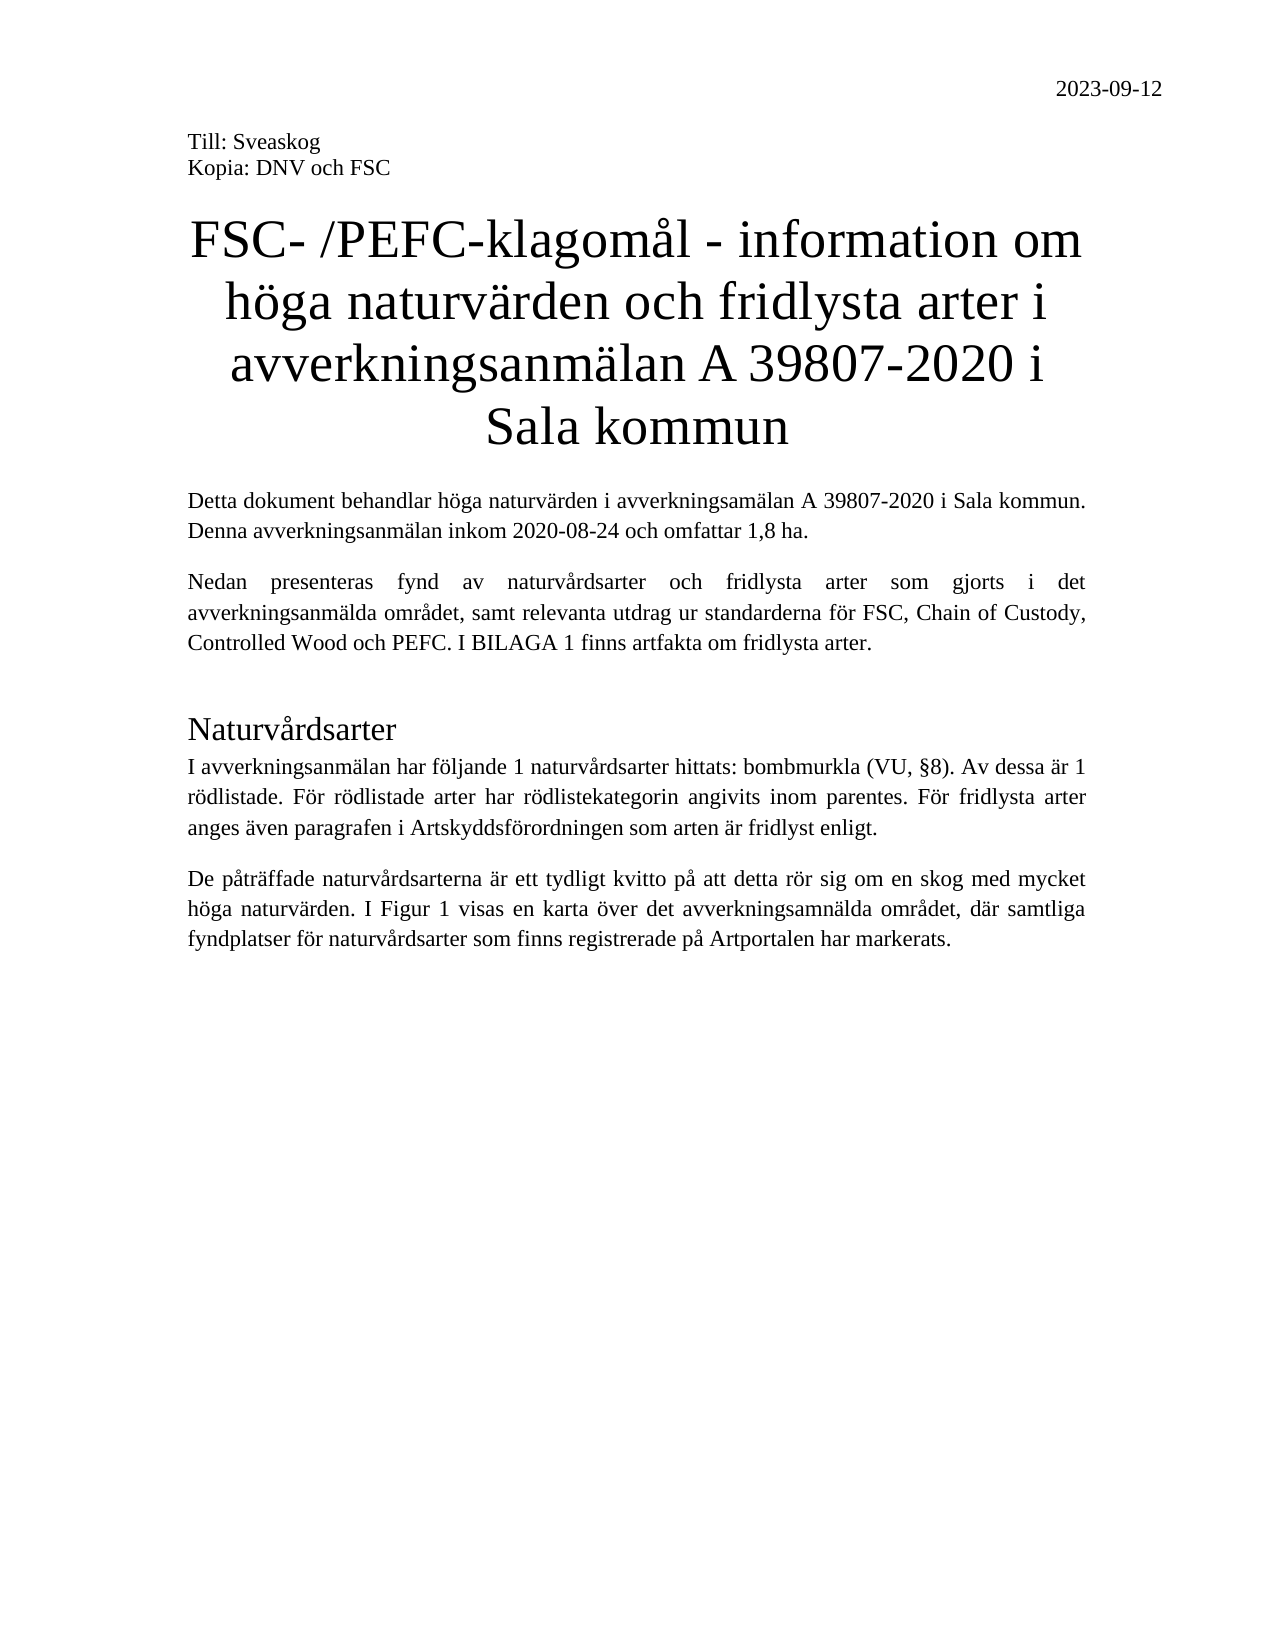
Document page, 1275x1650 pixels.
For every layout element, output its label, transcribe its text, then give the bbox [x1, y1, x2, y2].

text I avverkningsanmälan har följande 1 naturvårdsarter hittats: bombmurkla (VU, §8). Av dessa är 1 rödlistade. För rödlistade arter har rödlistekategorin angivits inom parentes. För fridlysta arter anges även paragrafen i Artskyddsförordningen som arten är fridlyst enligt. [187, 753, 1087, 840]
subtitle Naturvårdsarter [187, 709, 1087, 747]
text Nedan presenteras fynd av naturvårdsarter och fridlysta arter som gjorts i det avverkningsanmälda området, samt relevanta utdrag ur standarderna för FSC, Chain of Custody, Controlled Wood och PEFC. I BILAGA 1 finns artfakta om fridlysta arter. [187, 568, 1087, 655]
text Detta dokument behandlar höga naturvärden i avverkningsamälan A 39807-2020 i Sala kommun. Denna avverkningsanmälan inkom 2020-08-24 och omfattar 1,8 ha. [187, 487, 1087, 544]
title FSC- /PEFC-klagomål - information om höga naturvärden och fridlysta arter i avverkningsanmälan A 39807-2020 i Sala kommun [187, 207, 1087, 456]
text De påträffade naturvårdsarterna är ett tydligt kvitto på att detta rör sig om en skog med mycket höga naturvärden. I Figur 1 visas en karta över det avverkningsamnälda området, där samtliga fyndplatser för naturvårdsarter som finns registrerade på Artportalen har markerats. [187, 864, 1087, 951]
